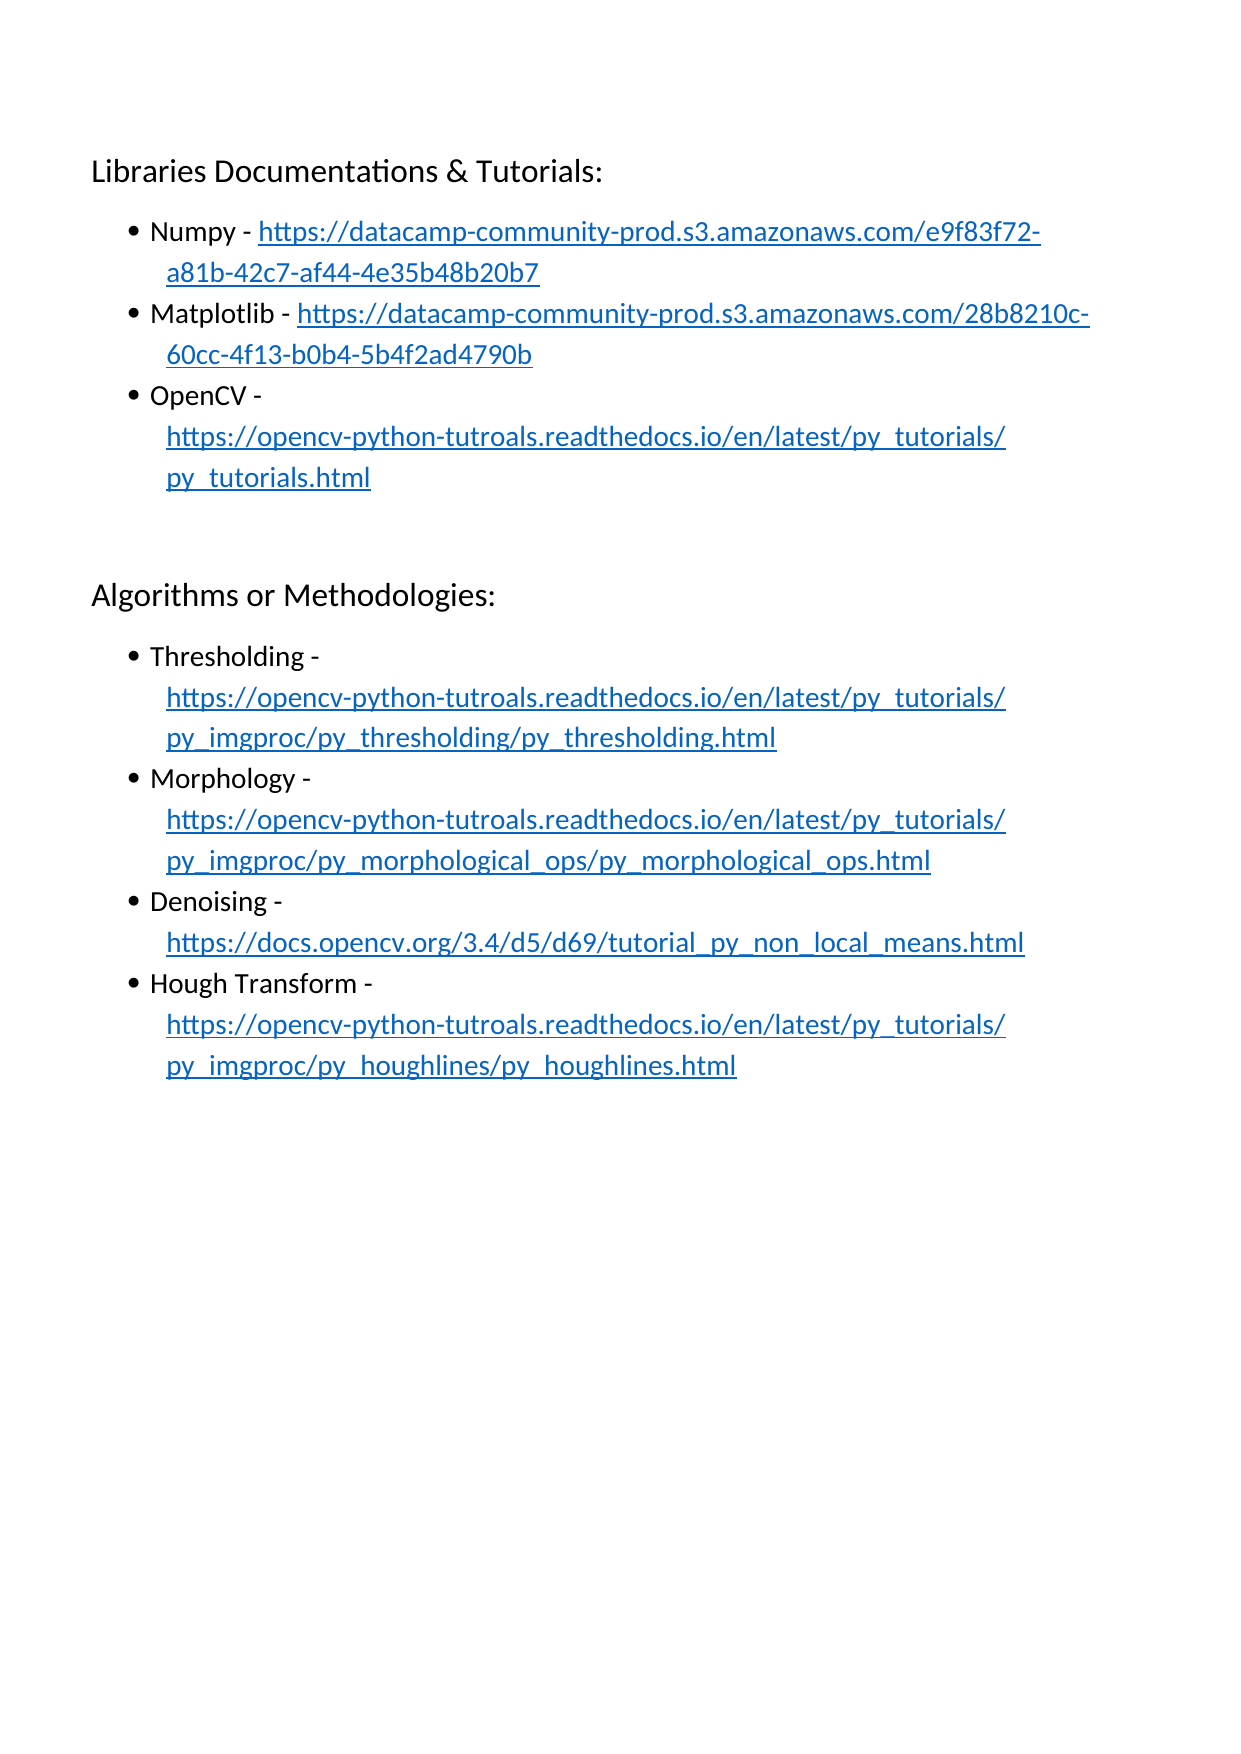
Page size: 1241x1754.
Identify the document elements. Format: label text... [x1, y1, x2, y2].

list Numpy - https://datacamp-community-prod.s3.amazonaws.com/e9f83f72-a81b-42c7-af44-4e35b48b20b7 [128, 213, 1090, 290]
list Matplotlib - https://datacamp-community-prod.s3.amazonaws.com/28b8210c-60cc-4f13-b0b4-5b4f2ad4790b [128, 295, 1090, 372]
text Algorithms or Methodologies: [91, 574, 1090, 615]
list Hough Transform - https://opencv-python-tutroals.readthedocs.io/en/latest/py_tutorials/py_imgproc/py_houghlines/py_houghlines.html [128, 965, 1090, 1083]
list Denoising - https://docs.opencv.org/3.4/d5/d69/tutorial_py_non_local_means.html [128, 883, 1090, 960]
list Thresholding - https://opencv-python-tutroals.readthedocs.io/en/latest/py_tutorials/py_imgproc/py_thresholding/py_thresholding.html [128, 638, 1090, 755]
list OpenCV - https://opencv-python-tutroals.readthedocs.io/en/latest/py_tutorials/py_tutorials.html [128, 377, 1090, 495]
text Libraries Documentations & Tutorials: [91, 150, 1090, 191]
list Morphology - https://opencv-python-tutroals.readthedocs.io/en/latest/py_tutorials/py_imgproc/py_morphological_ops/py_morphological_ops.html [128, 761, 1090, 878]
